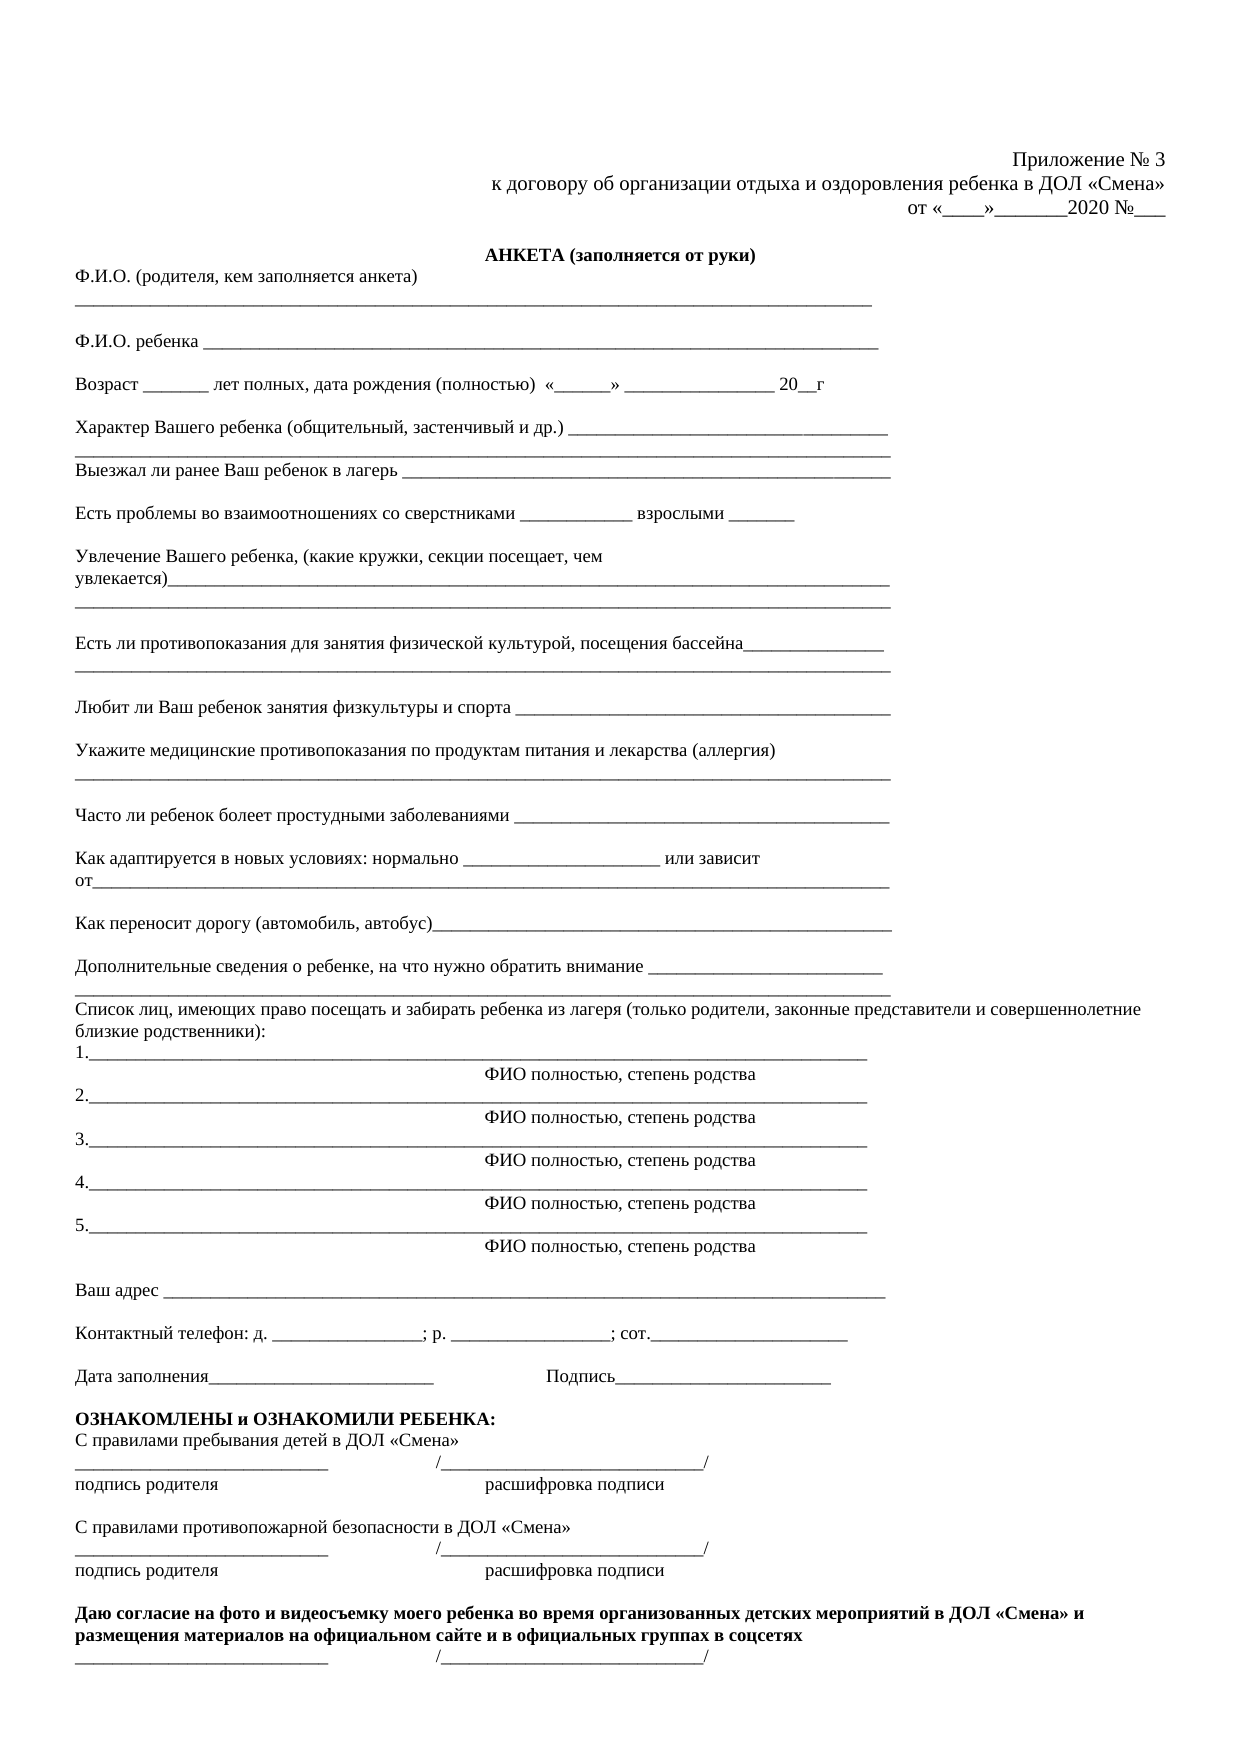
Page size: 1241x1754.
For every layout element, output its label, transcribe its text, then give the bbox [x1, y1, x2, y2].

text к договору об организации отдыха и оздоровления ребенка в ДОЛ «Смена» [75, 171, 1165, 195]
text ФИО полностью, степень родства [75, 1235, 1165, 1257]
text 5.___________________________________________________________________________________ [75, 1214, 1165, 1235]
text Как переносит дорогу (автомобиль, автобус)_________________________________________________ [75, 912, 1165, 933]
text ФИО полностью, степень родства [75, 1063, 1165, 1084]
text ФИО полностью, степень родства [75, 1192, 1165, 1214]
text Характер Вашего ребенка (общительный, застенчивый и др.) __________________________________ [75, 416, 1165, 437]
text Увлечение Вашего ребенка, (какие кружки, секции посещает, чем увлекается)_____________________________________________________________________________ [75, 545, 1165, 588]
text ___________________________ /____________________________/ [75, 1537, 1165, 1559]
text Укажите медицинские противопоказания по продуктам питания и лекарства (аллергия) _______________________________________________________________________________________ [75, 739, 1165, 782]
text Возраст _______ лет полных, дата рождения (полностью) «______» ________________ 20__г [75, 373, 1165, 394]
text Список лиц, имеющих право посещать и забирать ребенка из лагеря (только родители, законные представители и совершеннолетние близкие родственники): [75, 998, 1165, 1041]
text Контактный телефон: д. ________________; р. _________________; сот._____________________ [75, 1322, 1165, 1343]
text подпись родителя расшифровка подписи [75, 1559, 1165, 1580]
text Даю согласие на фото и видеосъемку моего ребенка во время организованных детских мероприятий в ДОЛ «Смена» и размещения материалов на официальном сайте и в официальных группах в соцсетях [75, 1602, 1165, 1645]
text Выезжал ли ранее Ваш ребенок в лагерь ____________________________________________________ [75, 459, 1165, 481]
text ФИО полностью, степень родства [75, 1106, 1165, 1127]
text _______________________________________________________________________________________ [75, 437, 1165, 459]
text Ваш адрес _____________________________________________________________________________ [75, 1278, 1165, 1300]
text от «____»_______2020 №___ [75, 195, 1165, 219]
text ___________________________ /____________________________/ [75, 1451, 1165, 1472]
text ФИО полностью, степень родства [75, 1149, 1165, 1171]
text 3.___________________________________________________________________________________ [75, 1127, 1165, 1149]
text 4.___________________________________________________________________________________ [75, 1171, 1165, 1192]
text Дата заполнения________________________ Подпись_______________________ [75, 1365, 1165, 1386]
text ___________________________ /____________________________/ [75, 1645, 1165, 1667]
text АНКЕТА (заполняется от руки) [75, 243, 1165, 265]
text С правилами пребывания детей в ДОЛ «Смена» [75, 1429, 1165, 1451]
text С правилами противопожарной безопасности в ДОЛ «Смена» [75, 1516, 1165, 1537]
text ОЗНАКОМЛЕНЫ и ОЗНАКОМИЛИ РЕБЕНКА: [75, 1408, 1165, 1429]
text 2.___________________________________________________________________________________ [75, 1084, 1165, 1106]
text _______________________________________________________________________________________ [75, 977, 1165, 998]
text Дополнительные сведения о ребенке, на что нужно обратить внимание _________________________ [75, 955, 1165, 977]
text Приложение № 3 [75, 147, 1165, 171]
text подпись родителя расшифровка подписи [75, 1472, 1165, 1494]
text Есть проблемы во взаимоотношениях со сверстниками ____________ взрослыми _______ [75, 502, 1165, 524]
text 1.___________________________________________________________________________________ [75, 1041, 1165, 1063]
text Есть ли противопоказания для занятия физической культурой, посещения бассейна_______________ _______________________________________________________________________________________ [75, 632, 1165, 675]
text _______________________________________________________________________________________ [75, 588, 1165, 610]
text Ф.И.О. ребенка ________________________________________________________________________ [75, 330, 1165, 351]
text Любит ли Ваш ребенок занятия физкультуры и спорта ________________________________________ [75, 696, 1165, 718]
text Как адаптируется в новых условиях: нормально _____________________ или зависит от_____________________________________________________________________________________ [75, 847, 1165, 890]
text Часто ли ребенок болеет простудными заболеваниями ________________________________________ [75, 804, 1165, 826]
text Ф.И.О. (родителя, кем заполняется анкета) _____________________________________________________________________________________ [75, 265, 1165, 308]
